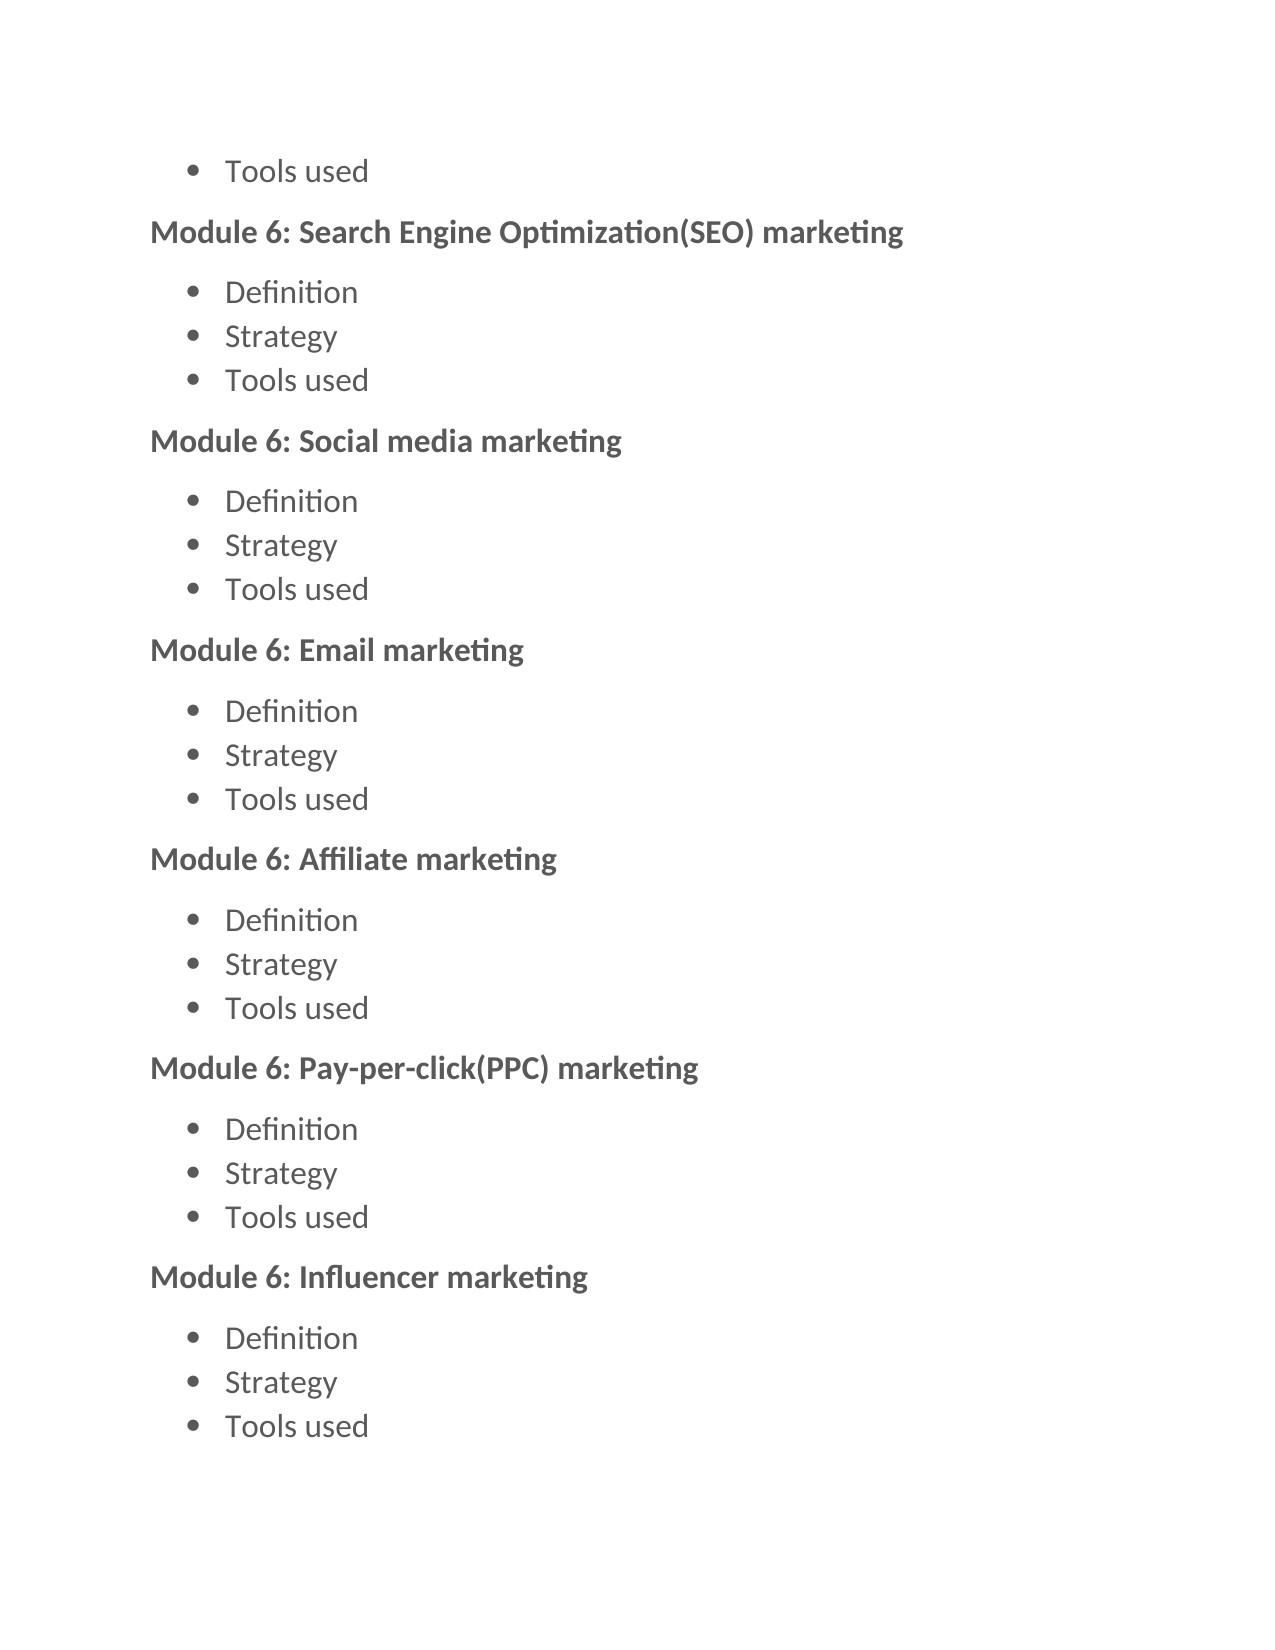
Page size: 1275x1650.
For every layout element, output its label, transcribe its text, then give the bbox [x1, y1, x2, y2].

text Module 6: Affiliate marketing [150, 838, 1125, 879]
text Module 6: Search Engine Optimization(SEO) marketing [150, 211, 1125, 251]
list Strategy [187, 1152, 1125, 1193]
list Tools used [187, 359, 1125, 400]
list Definition [187, 899, 1125, 939]
list Definition [187, 480, 1125, 521]
list Tools used [187, 777, 1125, 818]
list Definition [187, 1108, 1125, 1149]
list Definition [187, 271, 1125, 312]
list Tools used [187, 987, 1125, 1027]
list Strategy [187, 733, 1125, 774]
list Tools used [187, 568, 1125, 609]
list Strategy [187, 943, 1125, 983]
text Module 6: Pay-per-click(PPC) marketing [150, 1047, 1125, 1088]
list Strategy [187, 524, 1125, 565]
list Tools used [187, 1405, 1125, 1446]
text Module 6: Influencer marketing [150, 1256, 1125, 1297]
text Module 6: Social media marketing [150, 420, 1125, 461]
list Strategy [187, 315, 1125, 356]
list Tools used [187, 1196, 1125, 1237]
list Definition [187, 1317, 1125, 1358]
list Tools used [187, 150, 1125, 191]
text Module 6: Email marketing [150, 629, 1125, 670]
list Strategy [187, 1361, 1125, 1402]
list Definition [187, 689, 1125, 730]
